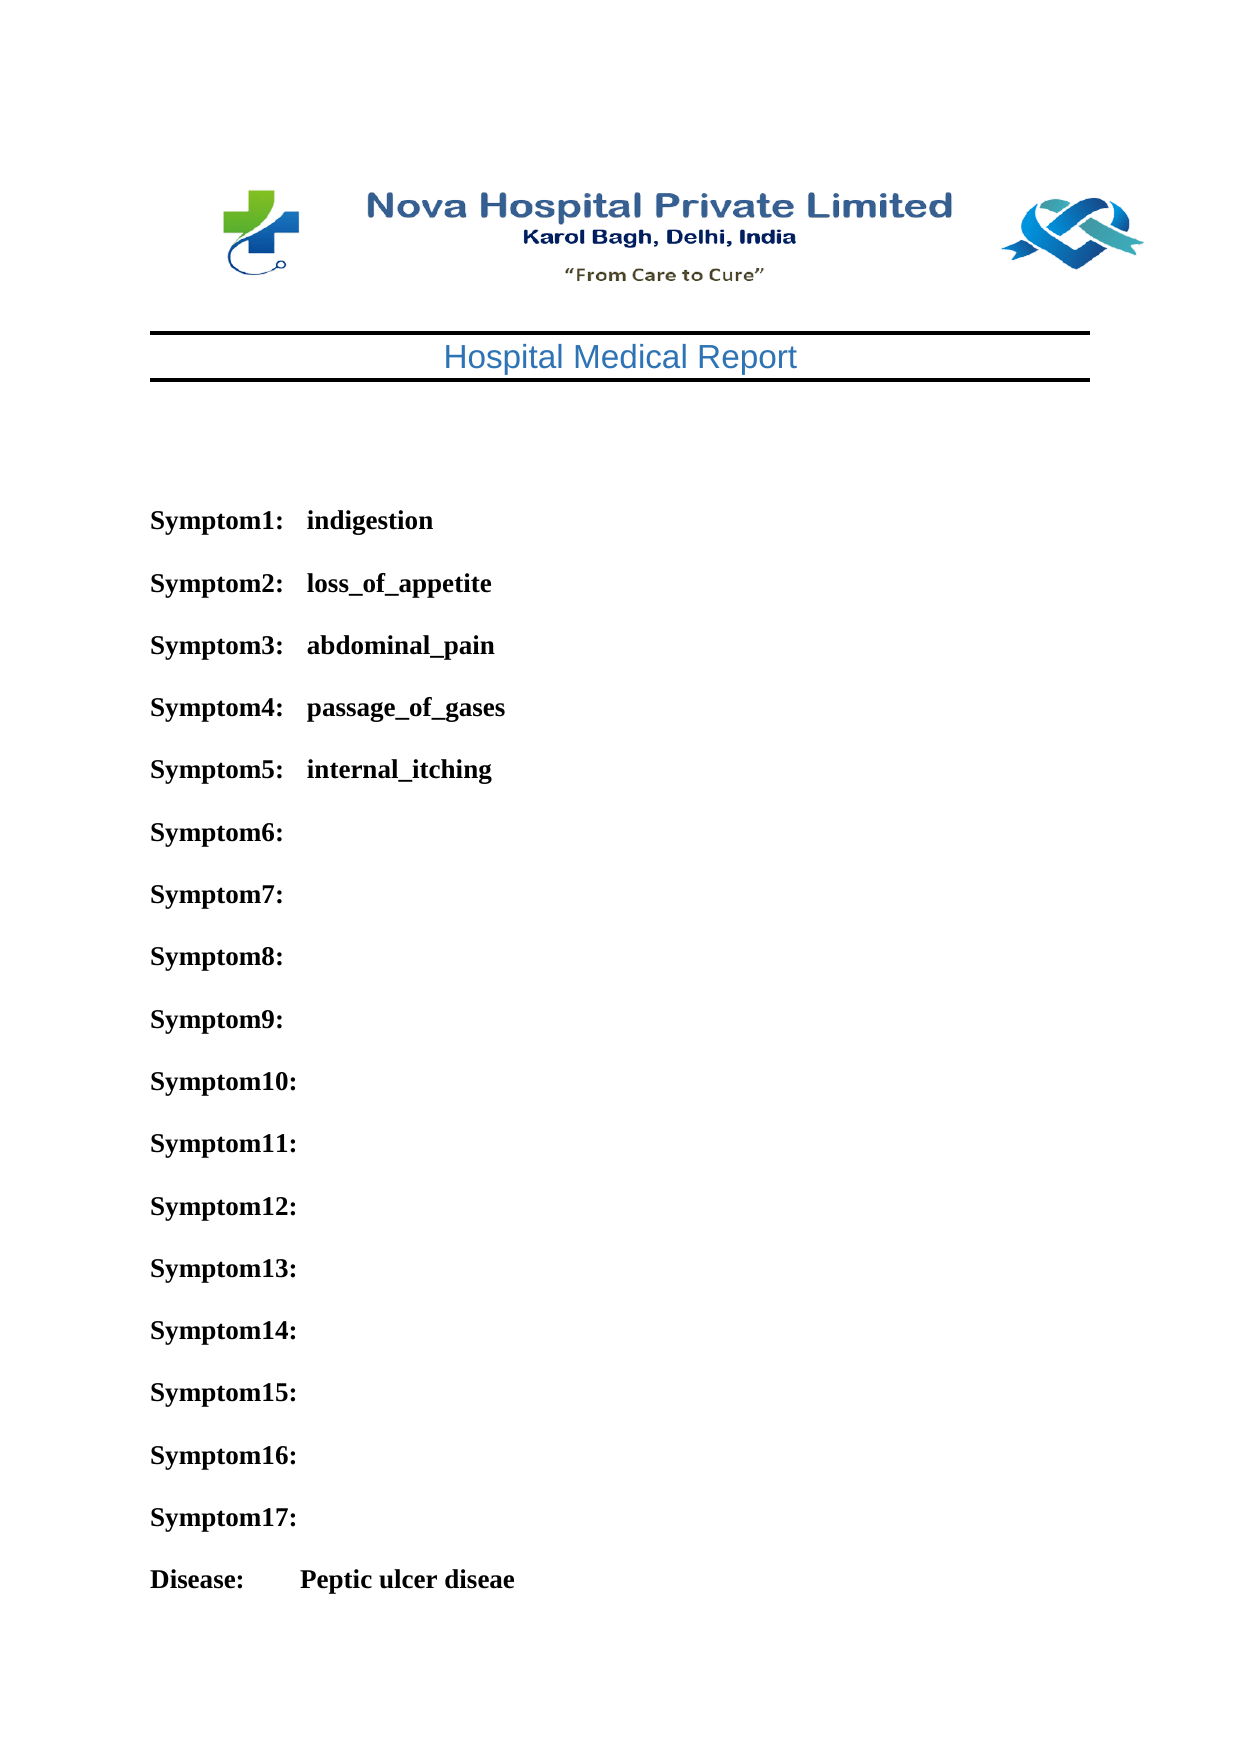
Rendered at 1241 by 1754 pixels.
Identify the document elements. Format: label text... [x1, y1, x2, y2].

text Symptom1: indigestion Symptom2: loss_of_appetite Symptom3: abdominal_pain Symptom4: passage_of_gases Symptom5: internal_itching Symptom6: Symptom7: Symptom8: Symptom9: Symptom10: Symptom11: Symptom12: Symptom13: Symptom14: Symptom15: Symptom16: Symptom17: Disease: Peptic ulcer diseae [150, 394, 1090, 1594]
picture [150, 150, 1166, 307]
subtitle Hospital Medical Report [150, 335, 1090, 378]
